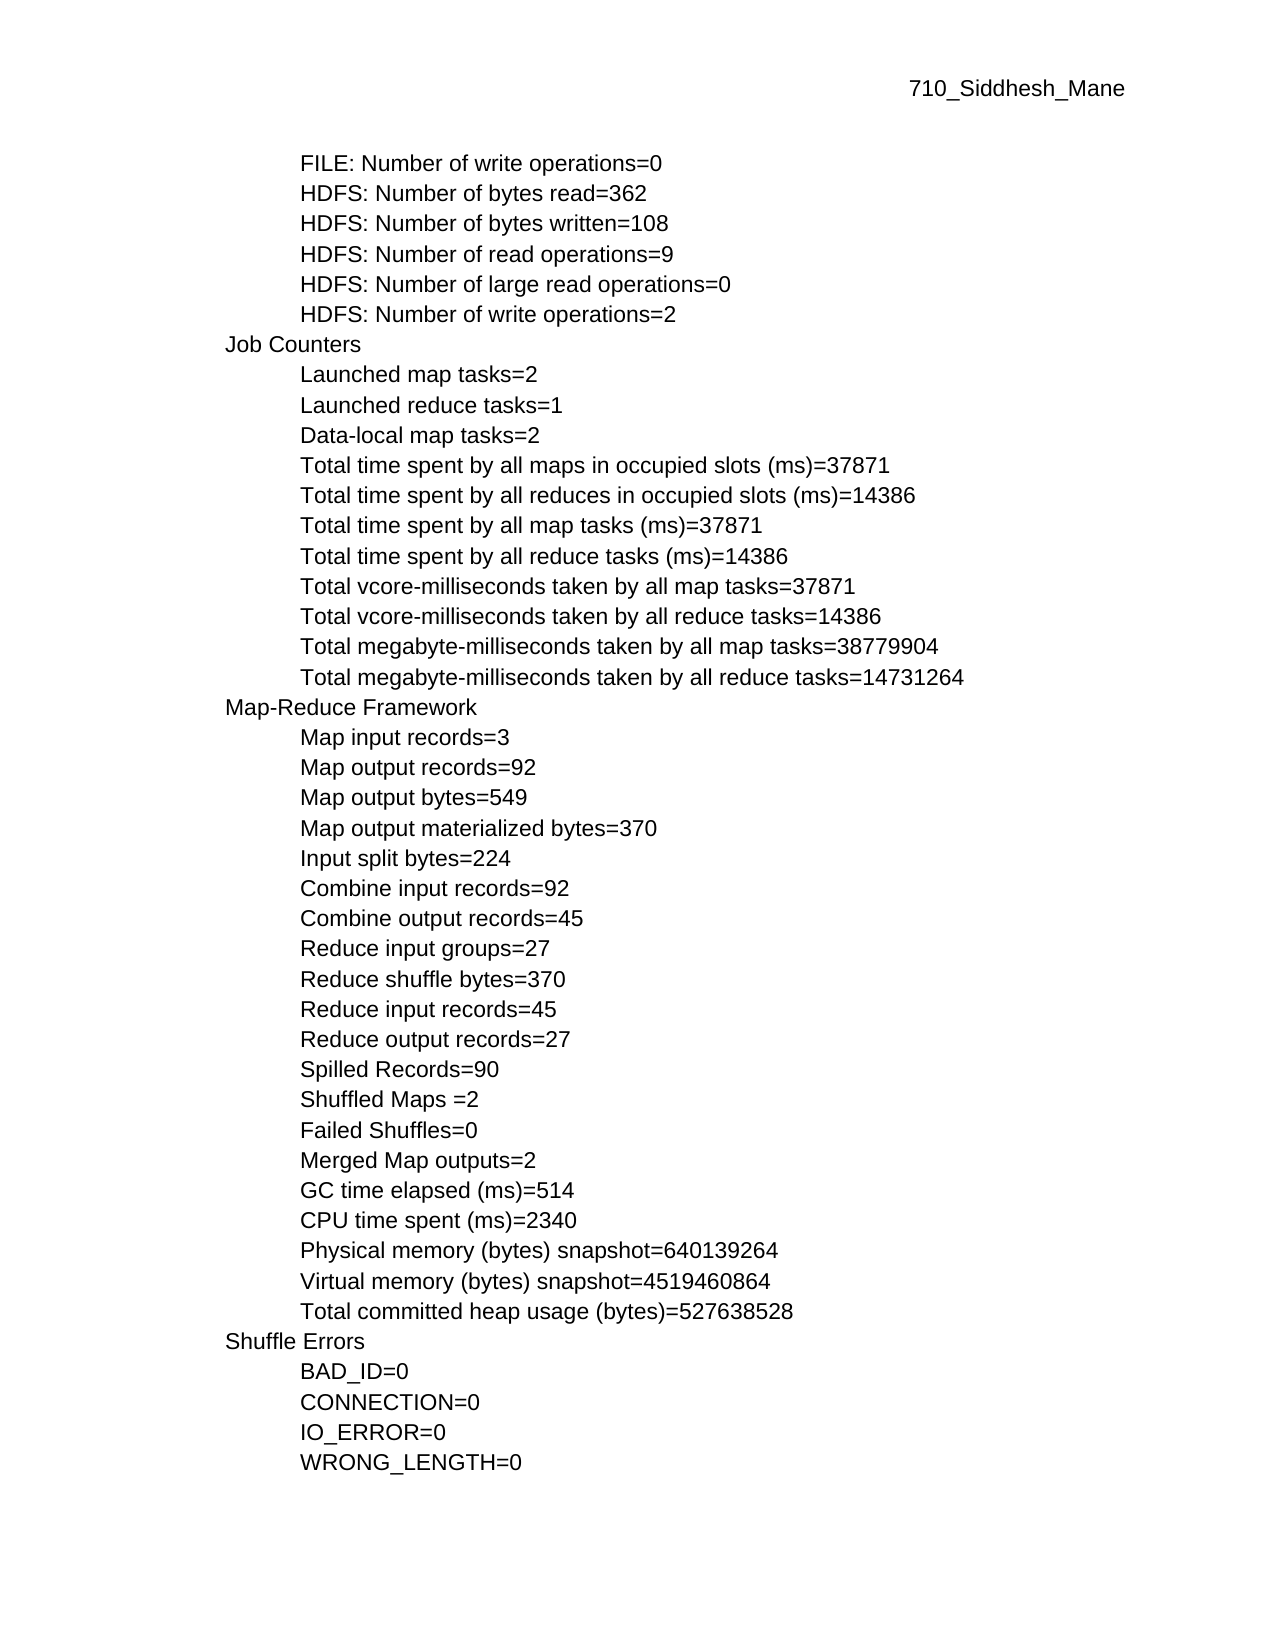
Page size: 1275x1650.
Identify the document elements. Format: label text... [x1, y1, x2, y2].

text CONNECTION=0 [150, 1388, 1125, 1415]
text Total vcore-milliseconds taken by all reduce tasks=14386 [150, 603, 1125, 629]
text Physical memory (bytes) snapshot=640139264 [150, 1237, 1125, 1264]
text Map-Reduce Framework [150, 694, 1125, 720]
text Reduce input groups=27 [150, 935, 1125, 962]
text Data-local map tasks=2 [150, 422, 1125, 448]
text Launched reduce tasks=1 [150, 392, 1125, 418]
text Combine output records=45 [150, 905, 1125, 932]
text Total committed heap usage (bytes)=527638528 [150, 1298, 1125, 1324]
text Total time spent by all maps in occupied slots (ms)=37871 [150, 452, 1125, 478]
text BAD_ID=0 [150, 1358, 1125, 1385]
text HDFS: Number of read operations=9 [150, 241, 1125, 267]
text Reduce shuffle bytes=370 [150, 966, 1125, 992]
text Reduce input records=45 [150, 996, 1125, 1022]
text Job Counters [150, 331, 1125, 358]
text Total time spent by all reduces in occupied slots (ms)=14386 [150, 482, 1125, 509]
text Map output bytes=549 [150, 784, 1125, 811]
text Shuffle Errors [150, 1328, 1125, 1354]
text HDFS: Number of bytes read=362 [150, 180, 1125, 207]
text HDFS: Number of write operations=2 [150, 301, 1125, 327]
text Map input records=3 [150, 724, 1125, 750]
text Map output records=92 [150, 754, 1125, 781]
text Failed Shuffles=0 [150, 1117, 1125, 1143]
text Total megabyte-milliseconds taken by all map tasks=38779904 [150, 633, 1125, 660]
text IO_ERROR=0 [150, 1419, 1125, 1445]
text Total vcore-milliseconds taken by all map tasks=37871 [150, 573, 1125, 599]
text WRONG_LENGTH=0 [150, 1449, 1125, 1475]
text GC time elapsed (ms)=514 [150, 1177, 1125, 1203]
text Launched map tasks=2 [150, 361, 1125, 388]
text Reduce output records=27 [150, 1026, 1125, 1052]
text Shuffled Maps =2 [150, 1086, 1125, 1113]
text CPU time spent (ms)=2340 [150, 1207, 1125, 1234]
text Spilled Records=90 [150, 1056, 1125, 1083]
text Total time spent by all reduce tasks (ms)=14386 [150, 543, 1125, 569]
text Combine input records=92 [150, 875, 1125, 901]
text Total time spent by all map tasks (ms)=37871 [150, 512, 1125, 539]
text Map output materialized bytes=370 [150, 814, 1125, 841]
text Total megabyte-milliseconds taken by all reduce tasks=14731264 [150, 663, 1125, 690]
text HDFS: Number of bytes written=108 [150, 210, 1125, 237]
text Input split bytes=224 [150, 845, 1125, 871]
text FILE: Number of write operations=0 [150, 150, 1125, 176]
text HDFS: Number of large read operations=0 [150, 271, 1125, 297]
text Merged Map outputs=2 [150, 1147, 1125, 1173]
text Virtual memory (bytes) snapshot=4519460864 [150, 1268, 1125, 1294]
